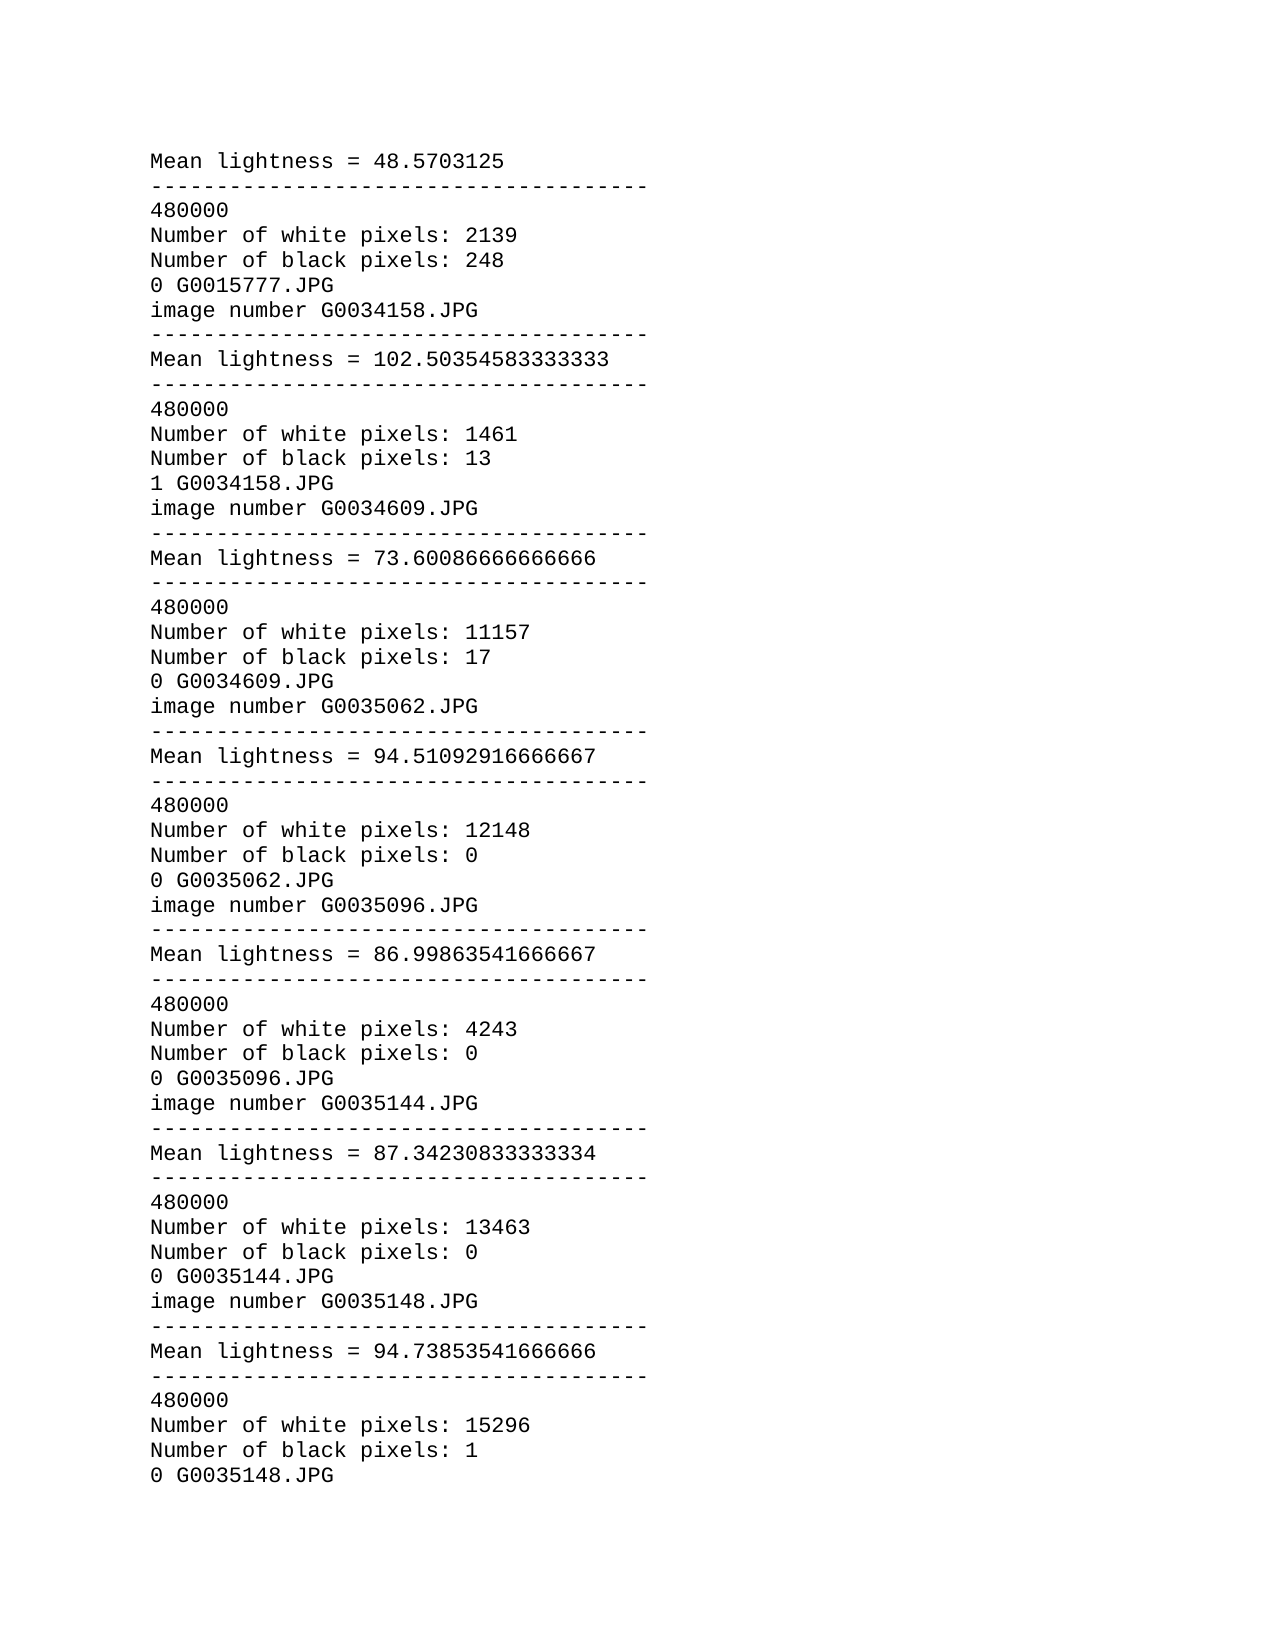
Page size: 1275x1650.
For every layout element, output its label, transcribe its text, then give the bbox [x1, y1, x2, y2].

text -------------------------------------- [150, 720, 1125, 745]
text Number of white pixels: 2139 [150, 224, 1125, 249]
text 480000 [150, 199, 1125, 224]
text 480000 [150, 1191, 1125, 1216]
text -------------------------------------- [150, 770, 1125, 794]
text 0 G0035144.JPG [150, 1266, 1125, 1290]
text Number of black pixels: 0 [150, 844, 1125, 869]
text Mean lightness = 102.50354583333333 [150, 348, 1125, 373]
text Mean lightness = 87.34230833333334 [150, 1142, 1125, 1166]
text 0 G0035148.JPG [150, 1464, 1125, 1489]
text image number G0035144.JPG [150, 1092, 1125, 1117]
text Number of white pixels: 12148 [150, 819, 1125, 844]
text 0 G0035062.JPG [150, 869, 1125, 894]
text Number of white pixels: 13463 [150, 1216, 1125, 1241]
text -------------------------------------- [150, 968, 1125, 993]
text Mean lightness = 94.51092916666667 [150, 745, 1125, 770]
text -------------------------------------- [150, 522, 1125, 547]
text Mean lightness = 94.73853541666666 [150, 1340, 1125, 1365]
text Mean lightness = 86.99863541666667 [150, 943, 1125, 968]
text Number of white pixels: 11157 [150, 621, 1125, 646]
text -------------------------------------- [150, 1365, 1125, 1389]
text 0 G0015777.JPG [150, 274, 1125, 299]
text 0 G0034609.JPG [150, 671, 1125, 695]
text -------------------------------------- [150, 175, 1125, 199]
text Number of black pixels: 248 [150, 249, 1125, 274]
text -------------------------------------- [150, 373, 1125, 398]
text Number of black pixels: 0 [150, 1042, 1125, 1067]
text Number of black pixels: 0 [150, 1241, 1125, 1266]
text 480000 [150, 1389, 1125, 1414]
text 480000 [150, 993, 1125, 1018]
text Number of white pixels: 15296 [150, 1414, 1125, 1439]
text 1 G0034158.JPG [150, 472, 1125, 497]
text 0 G0035096.JPG [150, 1067, 1125, 1092]
text -------------------------------------- [150, 1117, 1125, 1142]
text Mean lightness = 73.60086666666666 [150, 547, 1125, 571]
text -------------------------------------- [150, 323, 1125, 348]
text 480000 [150, 596, 1125, 621]
text Number of white pixels: 1461 [150, 423, 1125, 447]
text Number of black pixels: 1 [150, 1439, 1125, 1464]
text Number of black pixels: 13 [150, 447, 1125, 472]
text image number G0035096.JPG [150, 894, 1125, 918]
text image number G0034609.JPG [150, 497, 1125, 522]
text Number of white pixels: 4243 [150, 1018, 1125, 1042]
text Mean lightness = 48.5703125 [150, 150, 1125, 175]
text -------------------------------------- [150, 1315, 1125, 1340]
text Number of black pixels: 17 [150, 646, 1125, 671]
text image number G0035062.JPG [150, 695, 1125, 720]
text -------------------------------------- [150, 571, 1125, 596]
text 480000 [150, 398, 1125, 423]
text image number G0035148.JPG [150, 1290, 1125, 1315]
text -------------------------------------- [150, 918, 1125, 943]
text 480000 [150, 794, 1125, 819]
text -------------------------------------- [150, 1166, 1125, 1191]
text image number G0034158.JPG [150, 299, 1125, 323]
